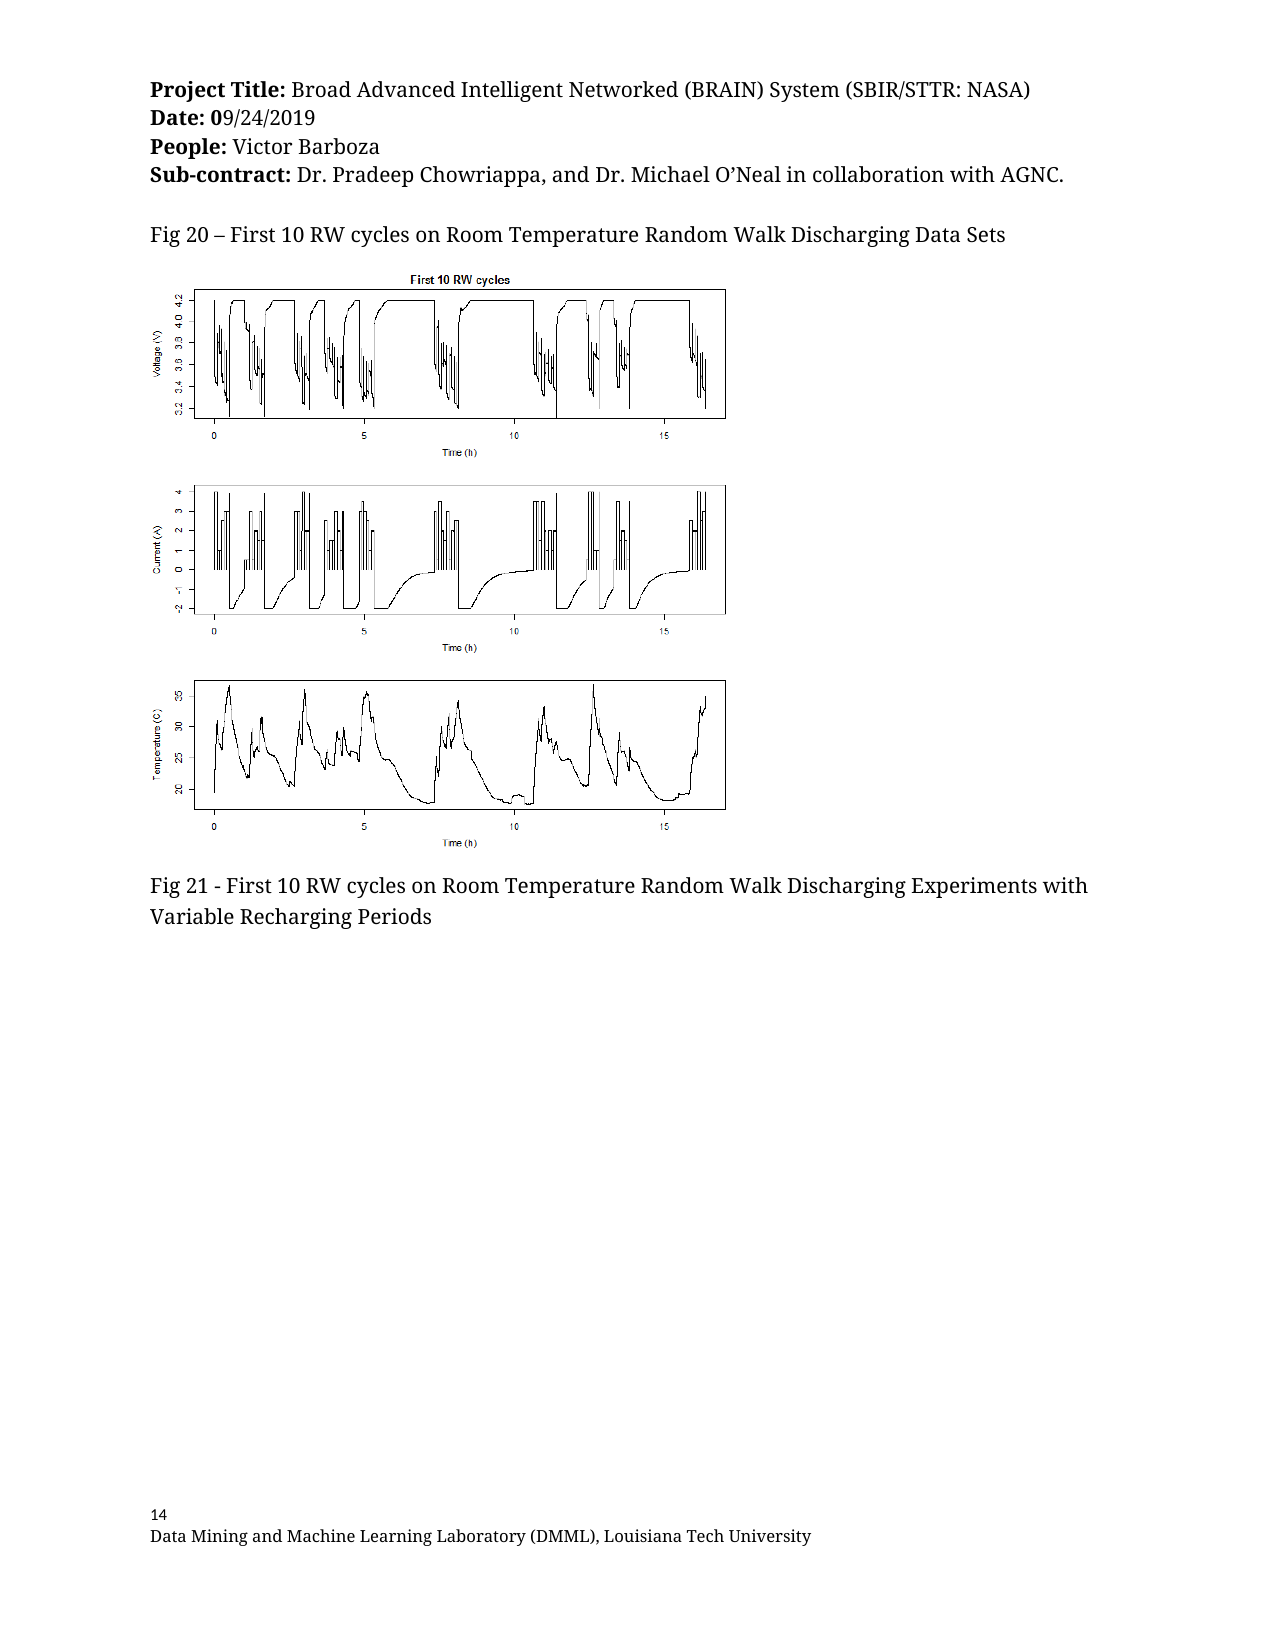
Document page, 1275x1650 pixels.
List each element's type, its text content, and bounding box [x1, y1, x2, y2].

text Fig 20 – First 10 RW cycles on Room Temperature Random Walk Discharging Data Sets [150, 220, 1125, 248]
text Fig 21 - First 10 RW cycles on Room Temperature Random Walk Discharging Experiments with Variable Recharging Periods [150, 871, 1125, 930]
picture [150, 267, 736, 853]
